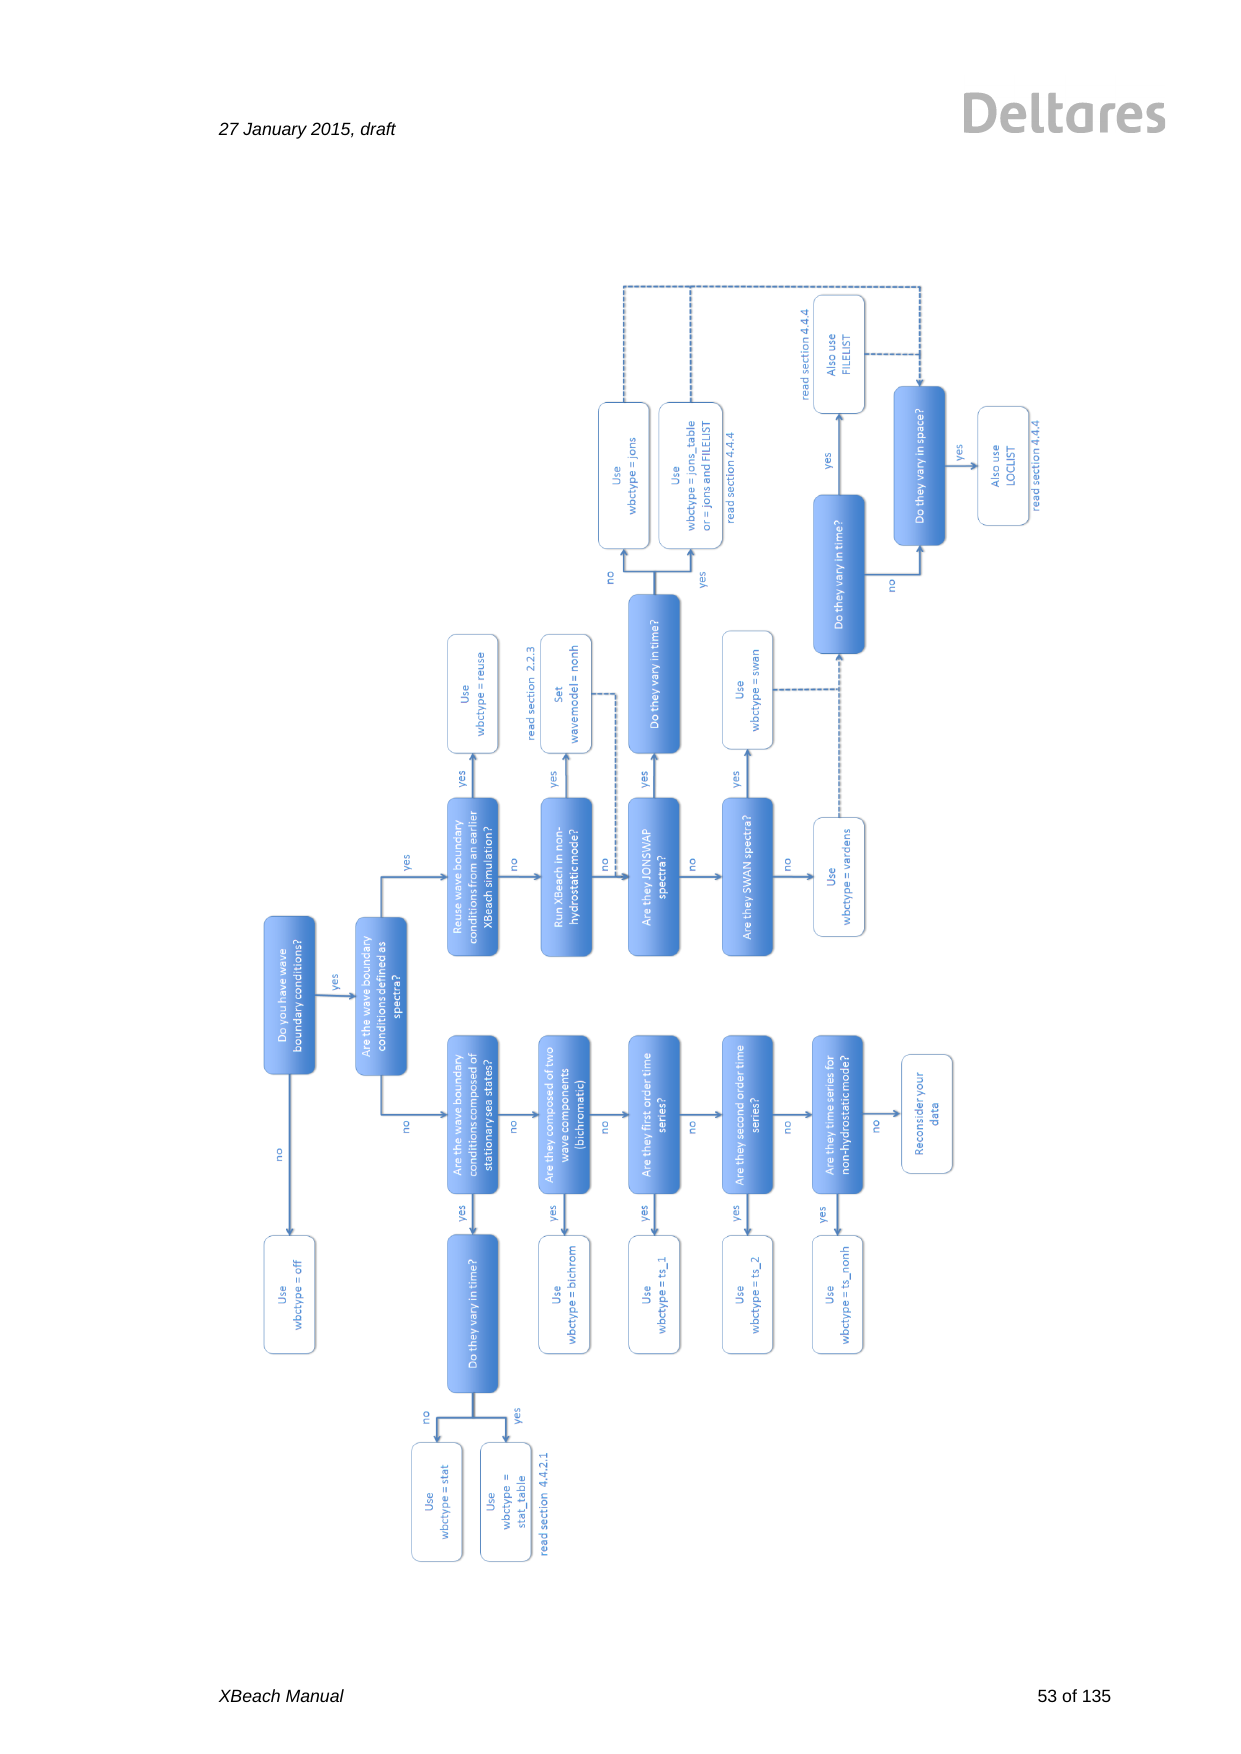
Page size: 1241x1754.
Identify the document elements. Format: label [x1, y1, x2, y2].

picture [964, 75, 1166, 133]
picture [247, 273, 1051, 1569]
